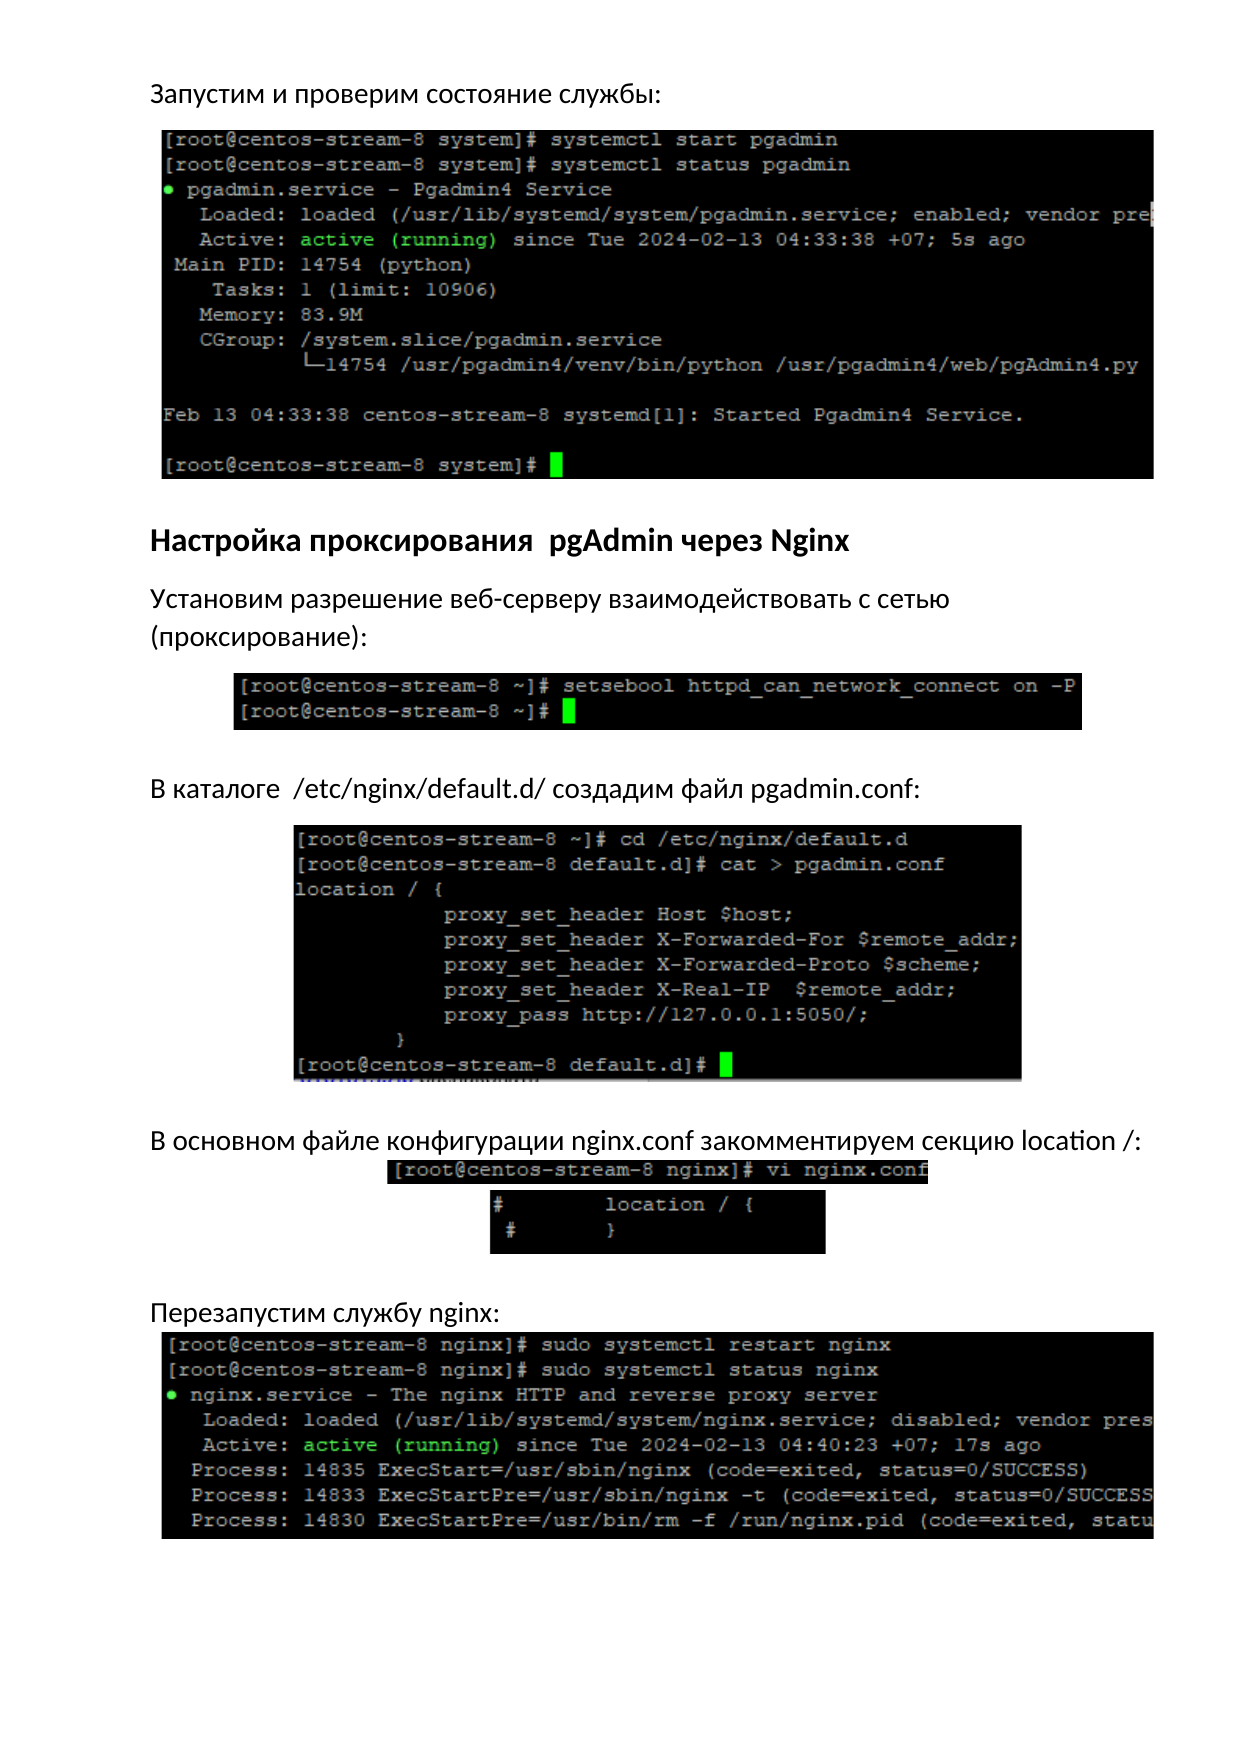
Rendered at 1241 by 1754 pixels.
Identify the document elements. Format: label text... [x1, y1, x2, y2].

text Установим разрешение веб-серверу взаимодействовать с сетью (проксирование): [150, 580, 1165, 654]
picture [293, 825, 1022, 1082]
picture [387, 1160, 928, 1184]
picture [233, 673, 1082, 730]
text Перезапустим службу nginx: [75, 1294, 1165, 1329]
text В основном файле конфигурации nginx.conf закомментируем секцию location /: [75, 1122, 1165, 1158]
text Настройка проксирования pgAdmin через Nginx [75, 519, 1165, 560]
picture [161, 130, 1154, 479]
picture [489, 1190, 826, 1254]
text В каталоге /etc/nginx/default.d/ создадим файл pgadmin.conf: [75, 770, 1165, 806]
picture [161, 1332, 1154, 1539]
text Запустим и проверим состояние службы: [75, 75, 1165, 111]
